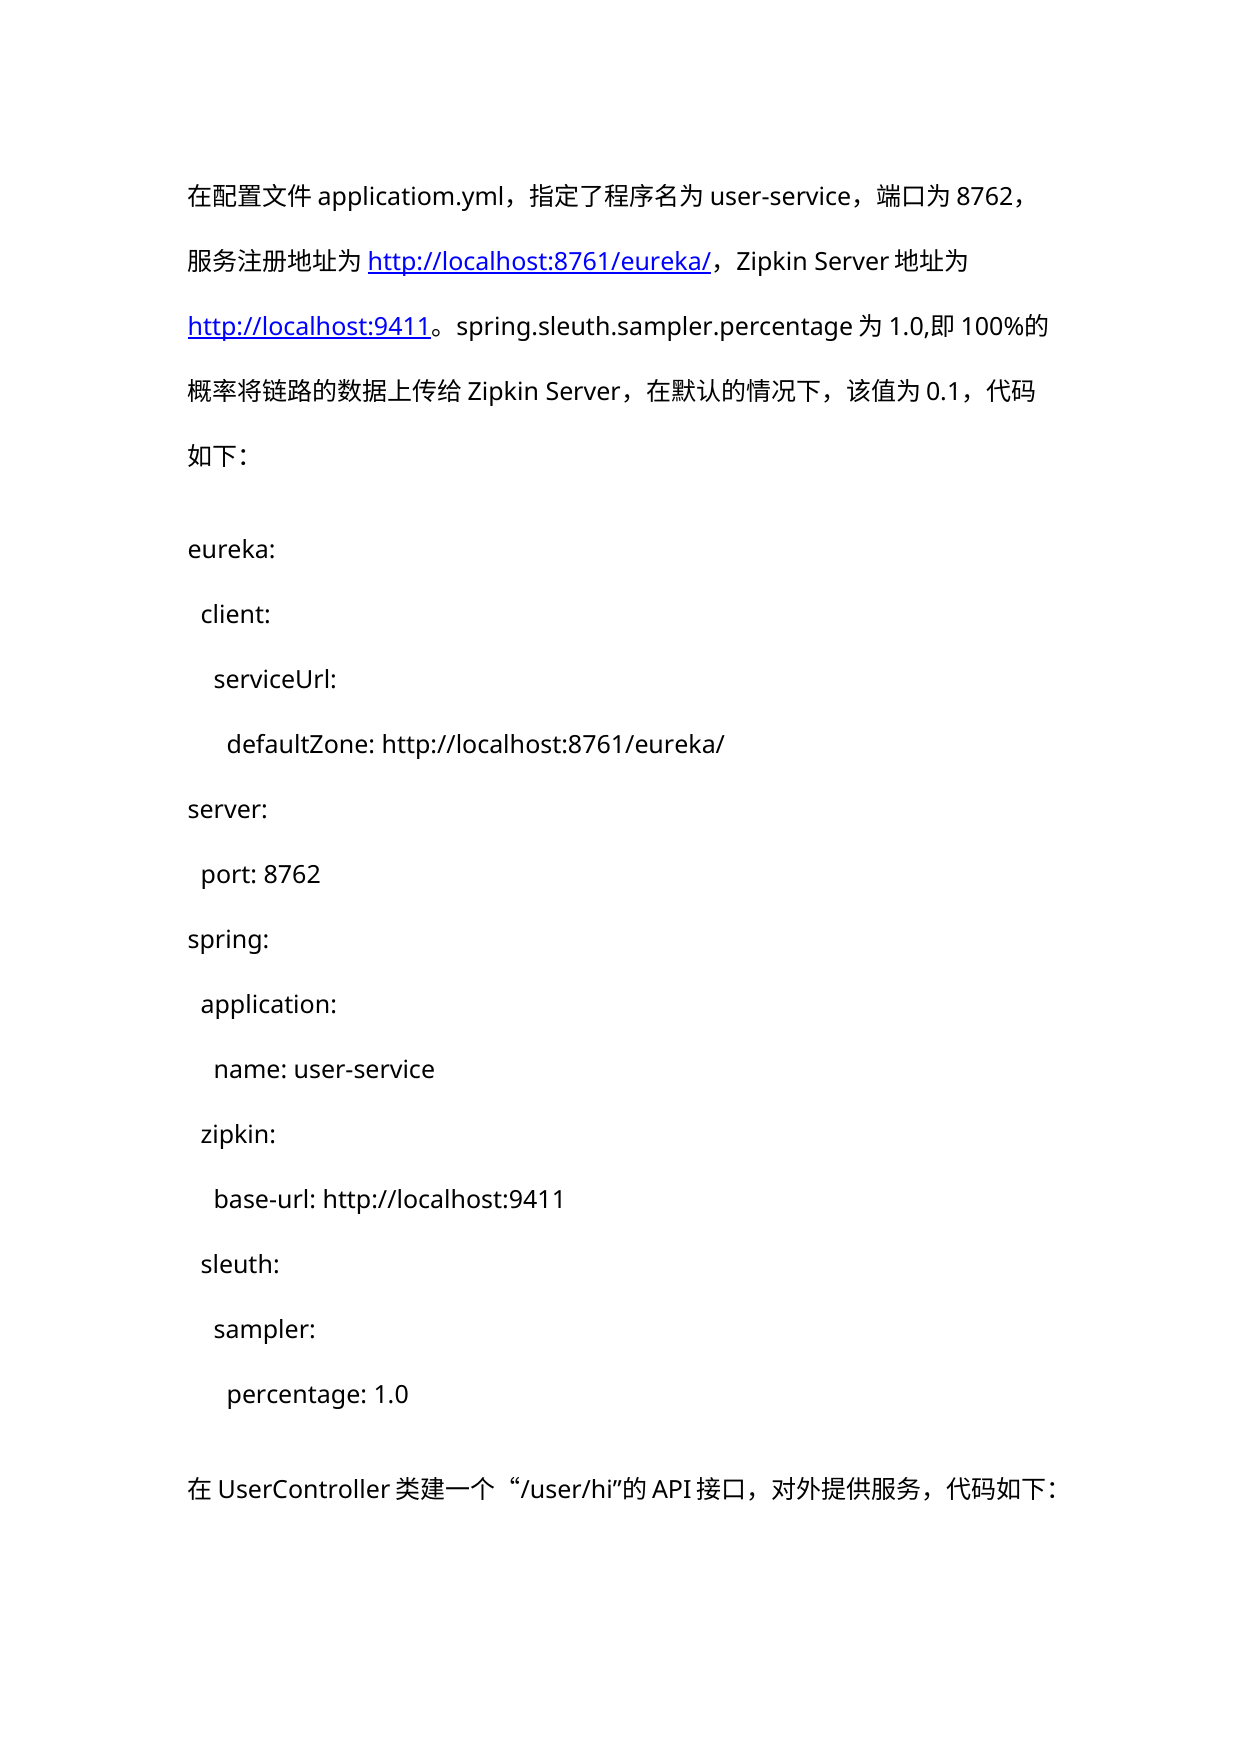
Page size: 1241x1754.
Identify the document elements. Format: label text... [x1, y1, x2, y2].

text sampler: [187, 1296, 1053, 1361]
text eureka: [187, 516, 1053, 581]
text zipkin: [187, 1101, 1053, 1166]
text spring: [187, 906, 1053, 971]
text server: [187, 776, 1053, 841]
text sleuth: [187, 1231, 1053, 1296]
text 在配置文件applicatiom.yml，指定了程序名为user-service，端口为8762，服务注册地址为http://localhost:8761/eureka/，Zipkin Server地址为http://localhost:9411。spring.sleuth.sampler.percentage为1.0,即100%的概率将链路的数据上传给Zipkin Server，在默认的情况下，该值为0.1，代码如下： [187, 162, 1053, 487]
text port: 8762 [187, 841, 1053, 906]
text 在UserController类建一个“/user/hi”的API接口，对外提供服务，代码如下： [187, 1455, 1053, 1520]
text defaultZone: http://localhost:8761/eureka/ [187, 711, 1053, 776]
text application: [187, 971, 1053, 1036]
text client: [187, 581, 1053, 646]
text percentage: 1.0 [187, 1361, 1053, 1426]
text base-url: http://localhost:9411 [187, 1166, 1053, 1231]
text name: user-service [187, 1036, 1053, 1101]
text serviceUrl: [187, 646, 1053, 711]
